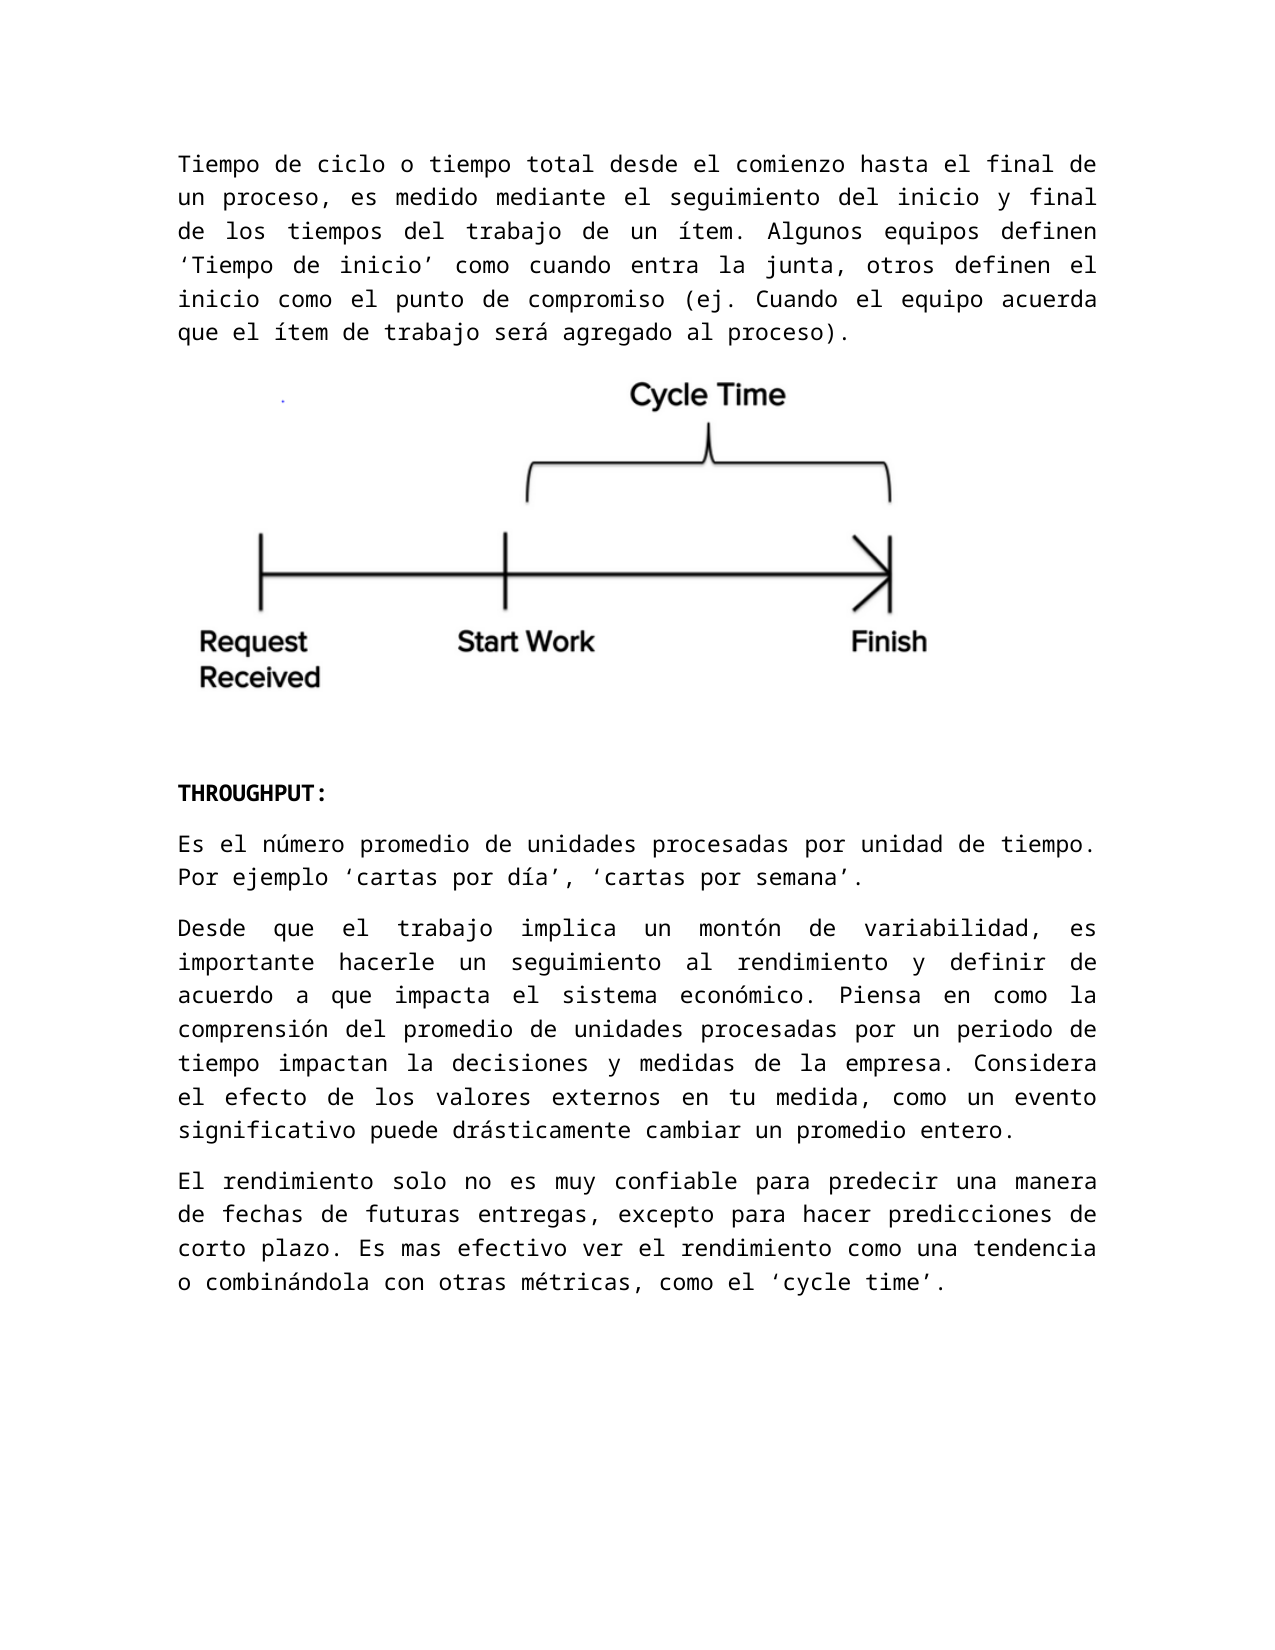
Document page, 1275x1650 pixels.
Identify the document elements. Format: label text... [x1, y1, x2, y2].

text Tiempo de ciclo o tiempo total desde el comienzo hasta el final de un proceso, es medido mediante el seguimiento del inicio y final de los tiempos del trabajo de un ítem. Algunos equipos definen ‘Tiempo de inicio’ como cuando entra la junta, otros definen el inicio como el punto de compromiso (ej. Cuando el equipo acuerda que el ítem de trabajo será agregado al proceso). [177, 148, 1098, 348]
text THROUGHPUT: [177, 777, 1098, 808]
text Desde que el trabajo implica un montón de variabilidad, es importante hacerle un seguimiento al rendimiento y definir de acuerdo a que impacta el sistema económico. Piensa en como la comprensión del promedio de unidades procesadas por un periodo de tiempo impactan la decisiones y medidas de la empresa. Considera el efecto de los valores externos en tu medida, como un evento significativo puede drásticamente cambiar un promedio entero. [177, 912, 1098, 1146]
text El rendimiento solo no es muy confiable para predecir una manera de fechas de futuras entregas, excepto para hacer predicciones de corto plazo. Es mas efectivo ver el rendimiento como una tendencia o combinándola con otras métricas, como el ‘cycle time’. [177, 1165, 1098, 1297]
picture [177, 366, 951, 708]
text Es el número promedio de unidades procesadas por unidad de tiempo. Por ejemplo ‘cartas por día’, ‘cartas por semana’. [177, 828, 1098, 893]
